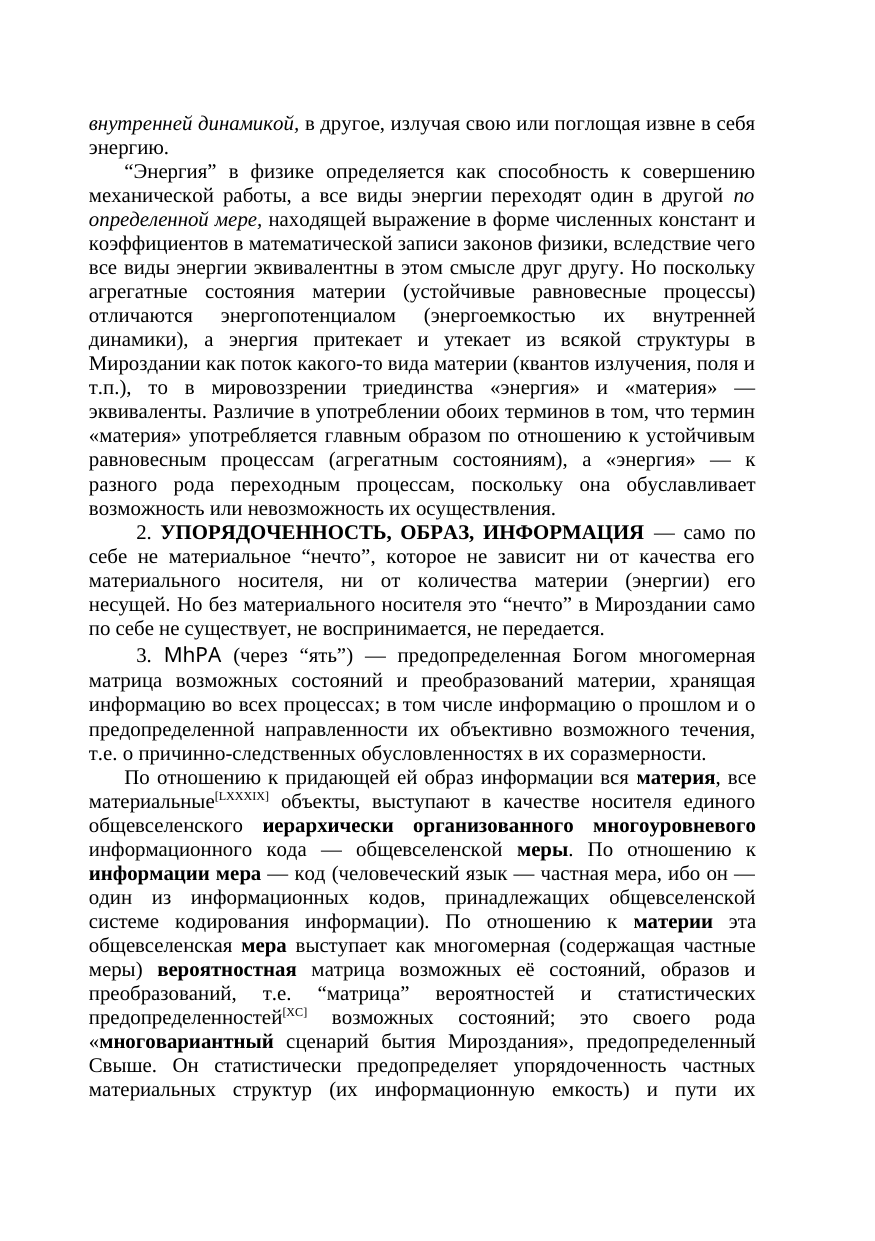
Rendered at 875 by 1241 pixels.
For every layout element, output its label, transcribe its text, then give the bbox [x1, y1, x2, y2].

list “Энергия” в физике определяется как способность к совершению механической работы, а все виды энергии переходят один в другой по определенной мере, находящей выражение в форме численных констант и коэффициентов в математической записи законов физики, вследствие чего все виды энергии эквивалентны в этом смысле друг другу. Но поскольку агрегатные состояния материи (устойчивые равновесные процессы) отличаются энергопотенциалом (энергоемкостью их внутренней динамики), а энергия притекает и утекает из всякой структуры в Мироздании как поток какого-то вида материи (квантов излучения, поля и т.п.), то в мировоззрении триединства «энергия» и «материя» — эквиваленты. Различие в употреблении обоих терминов в том, что термин «материя» употребляется главным образом по отношению к устойчивым равновесным процессам (агрегатным состояниям), а «энергия» — к разного рода переходным процессам, поскольку она обуславливает возможность или невозможность их осуществления. [89, 159, 756, 519]
list 2. УПОРЯДОЧЕННОСТЬ, ОБРАЗ, ИНФОРМАЦИЯ — само по себе не материальное “нечто”, которое не зависит ни от качества его материального носителя, ни от количества материи (энергии) его несущей. Но без материального носителя это “нечто” в Мироздании само по себе не существует, не воспринимается, не передается. [89, 519, 756, 640]
list 3. МhРА (через “ять”) — предопределенная Богом многомерная матрица возможных состояний и преобразований материи, хранящая информацию во всех процессах; в том числе информацию о прошлом и о предопределенной направленности их объективно возможного течения, т.е. о причинно-следственных обусловленностях в их соразмерности. [89, 640, 756, 764]
